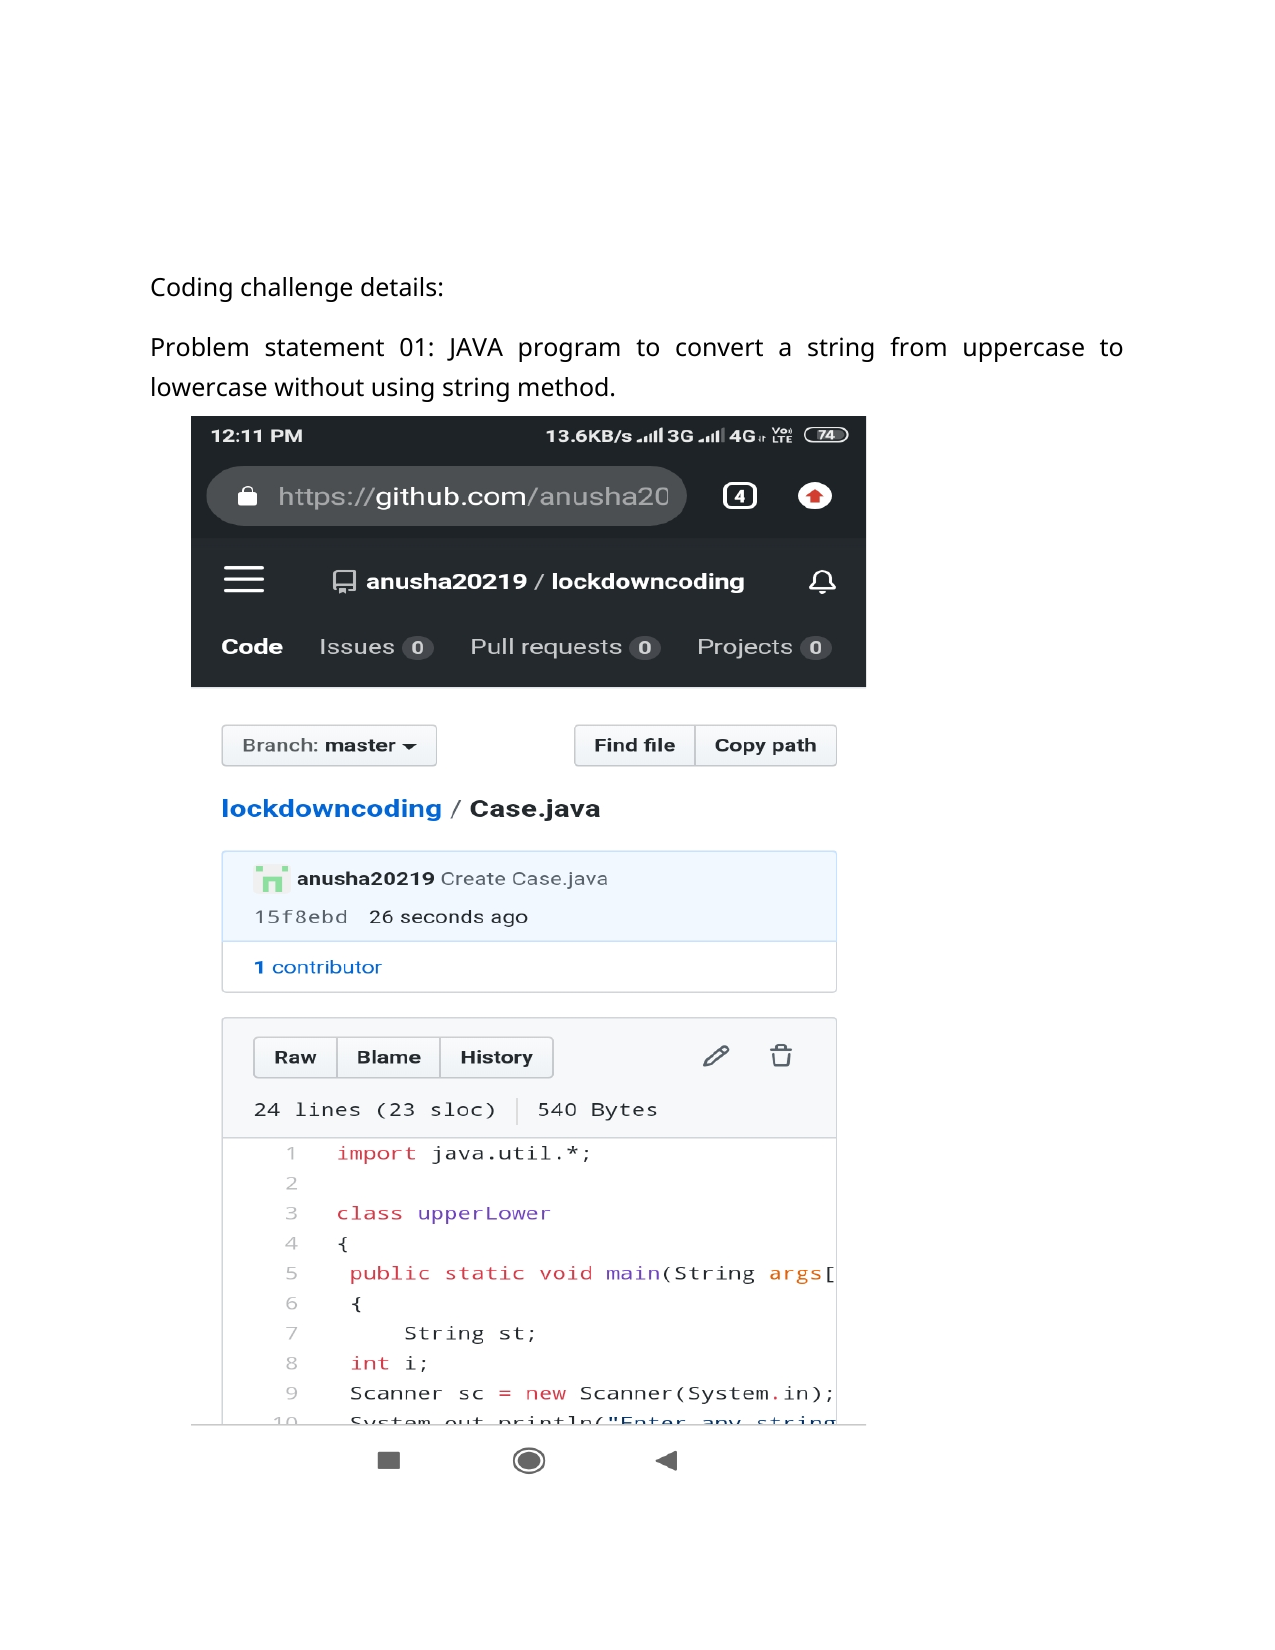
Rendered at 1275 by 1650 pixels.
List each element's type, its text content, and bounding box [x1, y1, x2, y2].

text Problem statement 01: JAVA program to convert a string from uppercase to lowercase without using string method. [150, 330, 1125, 403]
text Coding challenge details: [150, 270, 1125, 304]
picture [191, 416, 867, 1496]
